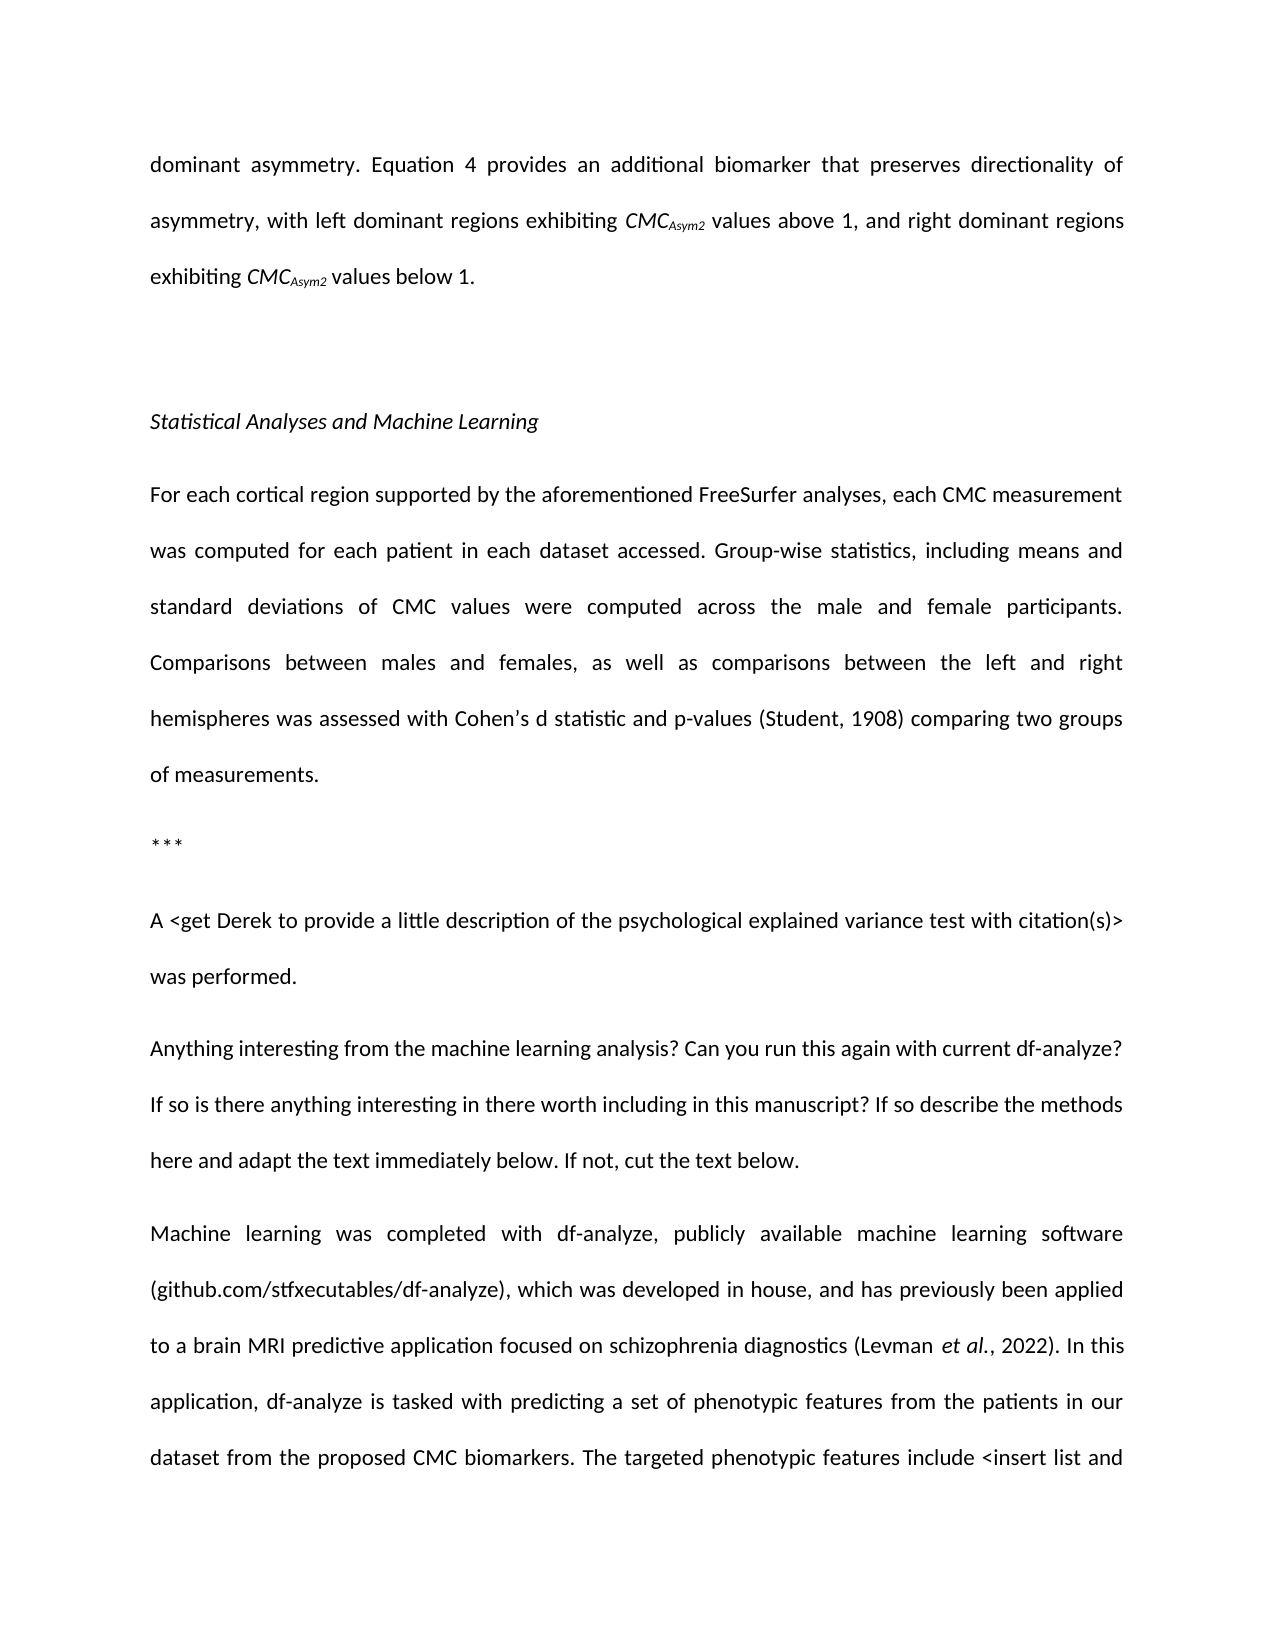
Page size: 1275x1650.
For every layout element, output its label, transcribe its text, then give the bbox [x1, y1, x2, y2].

text For each cortical region supported by the aforementioned FreeSurfer analyses, each CMC measurement was computed for each patient in each dataset accessed. Group-wise statistics, including means and standard deviations of CMC values were computed across the male and female participants. Comparisons between males and females, as well as comparisons between the left and right hemispheres was assessed with Cohen’s d statistic and p-values (Student, 1908) comparing two groups of measurements. [150, 480, 1125, 788]
text A <get Derek to provide a little description of the psychological explained variance test with citation(s)> was performed. [150, 906, 1125, 990]
text Anything interesting from the machine learning analysis? Can you run this again with current df-analyze? If so is there anything interesting in there worth including in this manuscript? If so describe the methods here and adapt the text immediately below. If not, cut the text below. [150, 1034, 1125, 1175]
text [150, 150, 1125, 290]
text Statistical Analyses and Machine Learning [150, 407, 1125, 436]
text *** [150, 833, 1125, 861]
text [150, 1219, 1125, 1472]
